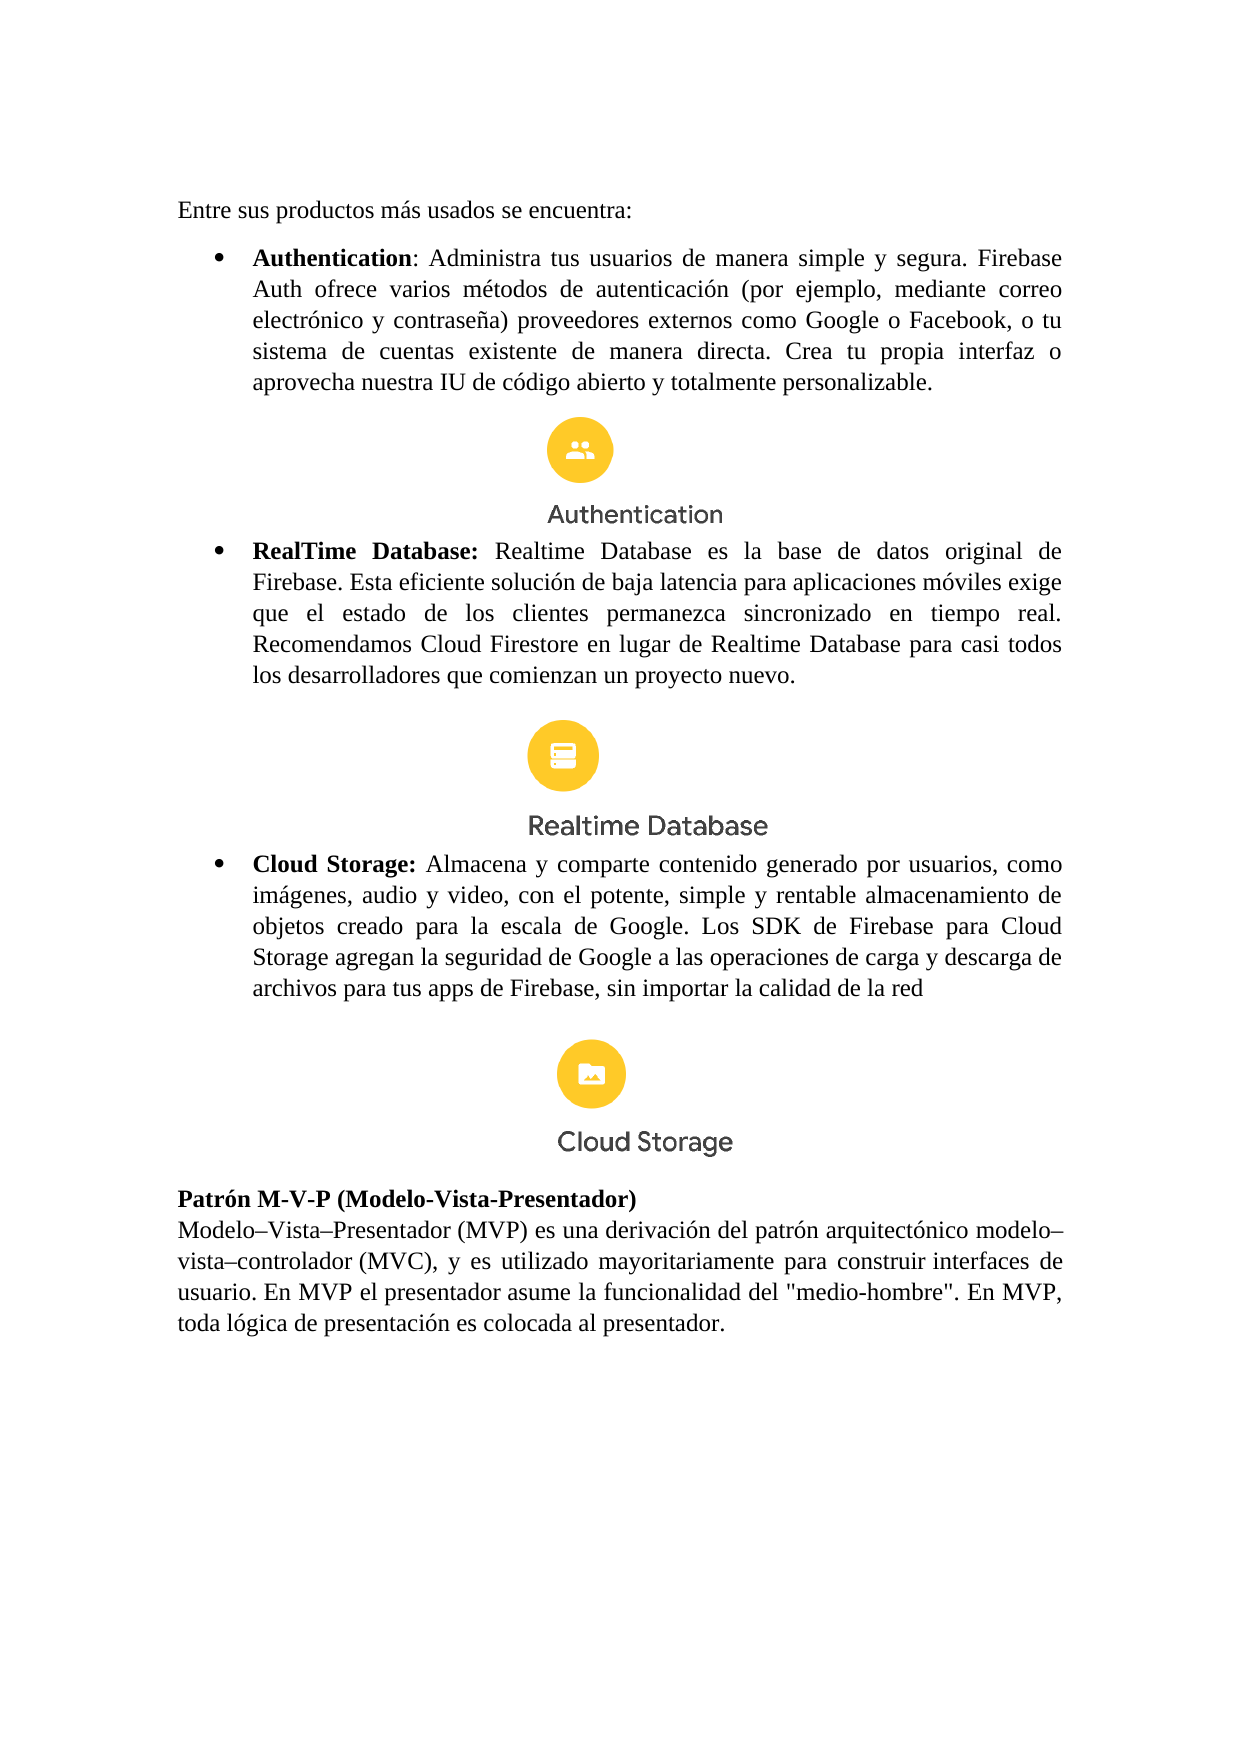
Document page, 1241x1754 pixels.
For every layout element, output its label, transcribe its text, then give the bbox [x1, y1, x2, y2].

subtitle Patrón M-V-P (Modelo-Vista-Presentador) [177, 1184, 1063, 1213]
text Modelo–Vista–Presentador (MVP) es una derivación del patrón arquitectónico modelo–vista–controlador (MVC), y es utilizado mayoritariamente para construir interfaces de usuario. En MVP el presentador asume la funcionalidad del "medio-hombre". En MVP, toda lógica de presentación es colocada al presentador. [177, 1215, 1063, 1337]
list Cloud Storage: Almacena y comparte contenido generado por usuarios, como imágenes, audio y video, con el potente, simple y rentable almacenamiento de objetos creado para la escala de Google. Los SDK de Firebase para Cloud Storage agregan la seguridad de Google a las operaciones de carga y descarga de archivos para tus apps de Firebase, sin importar la calidad de la red [215, 849, 1063, 1002]
picture [505, 691, 811, 847]
text Entre sus productos más usados se encuentra: [177, 195, 1063, 224]
picture [534, 1004, 781, 1166]
list RealTime Database: Realtime Database es la base de datos original de Firebase. Esta eficiente solución de baja latencia para aplicaciones móviles exige que el estado de los clientes permanezca sincronizado en tiempo real. Recomendamos Cloud Firestore en lugar de Realtime Database para casi todos los desarrolladores que comienzan un proyecto nuevo. [215, 536, 1063, 689]
list Authentication: Administra tus usuarios de manera simple y segura. Firebase Auth ofrece varios métodos de autenticación (por ejemplo, mediante correo electrónico y contraseña) proveedores externos como Google o Facebook, o tu sistema de cuentas existente de manera directa. Crea tu propia interfaz o aprovecha nuestra IU de código abierto y totalmente personalizable. [215, 243, 1063, 396]
picture [522, 398, 793, 534]
